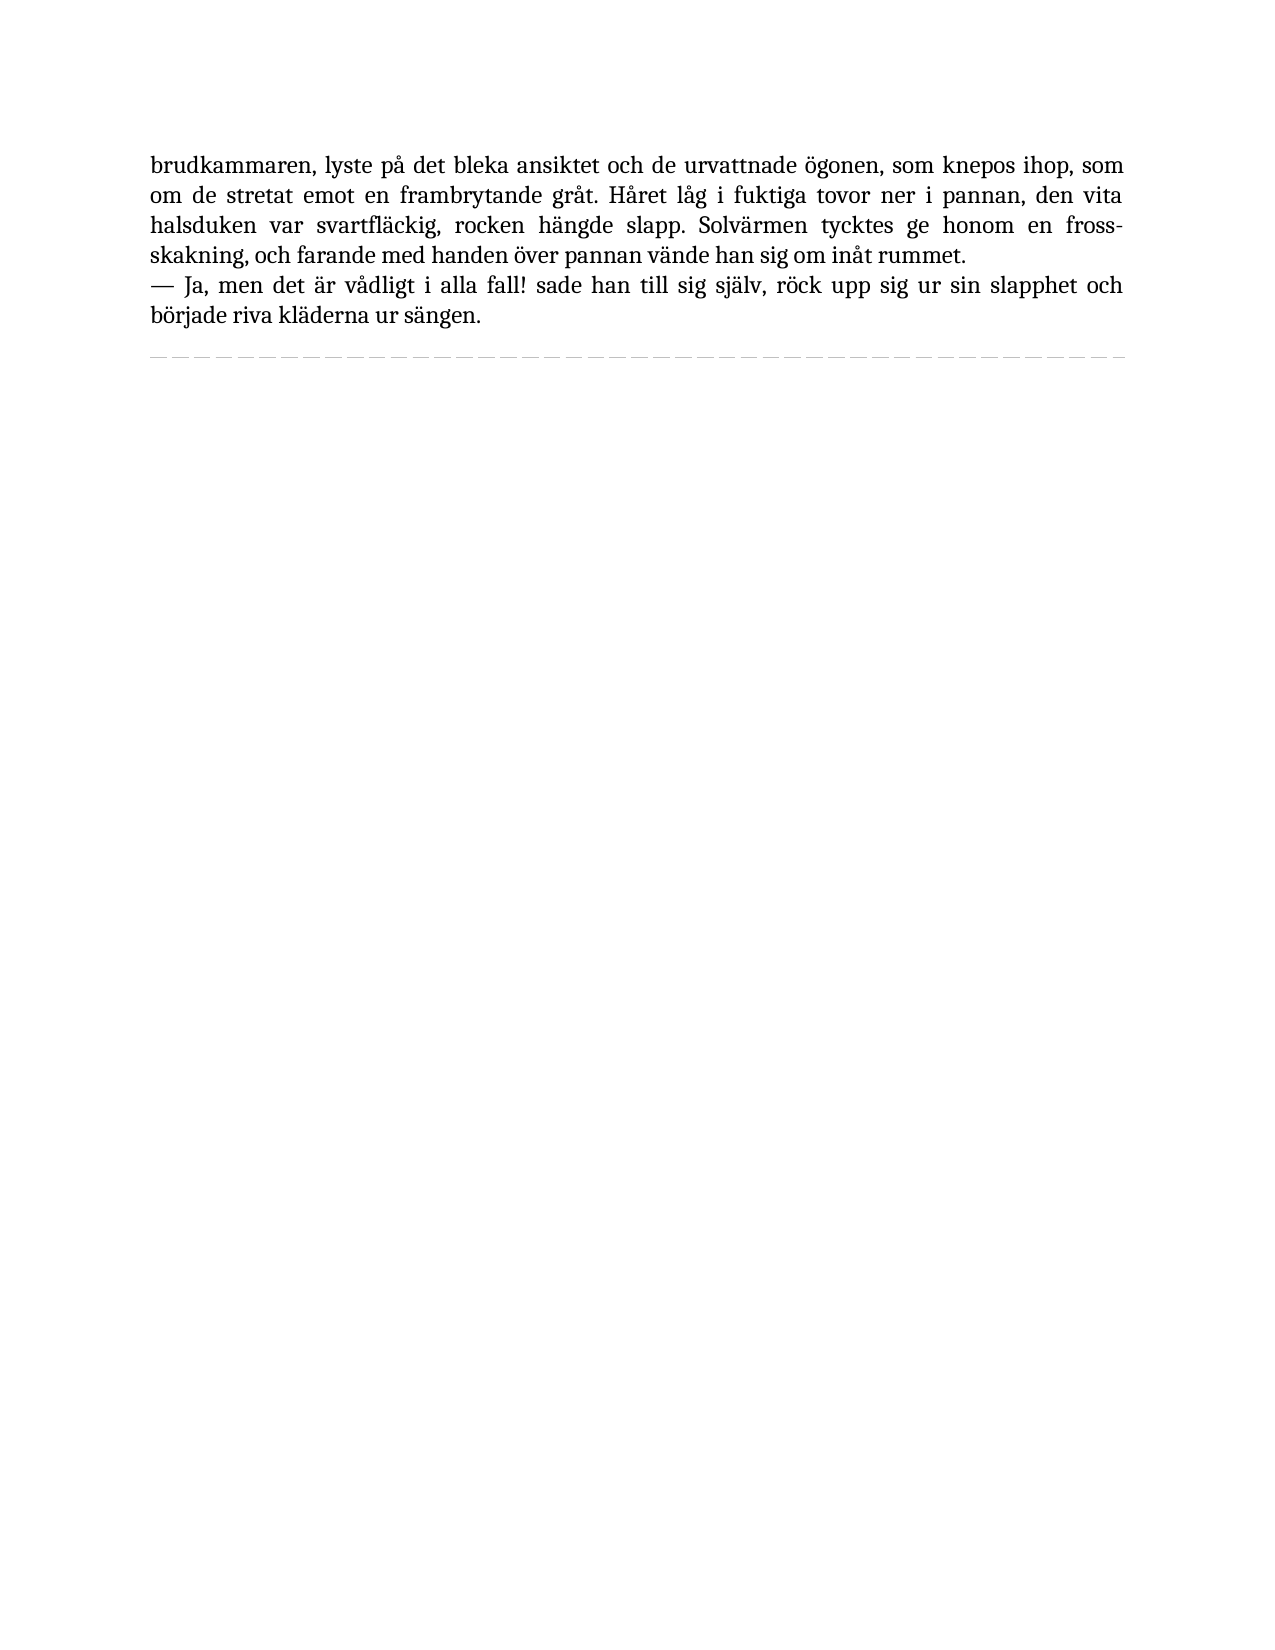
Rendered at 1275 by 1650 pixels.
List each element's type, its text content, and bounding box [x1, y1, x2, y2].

text — Ja, men det är vådligt i alla fall! sade han till sig själv, röck upp sig ur sin slapphet och började riva kläderna ur sängen. [150, 270, 1125, 330]
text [150, 150, 1125, 270]
